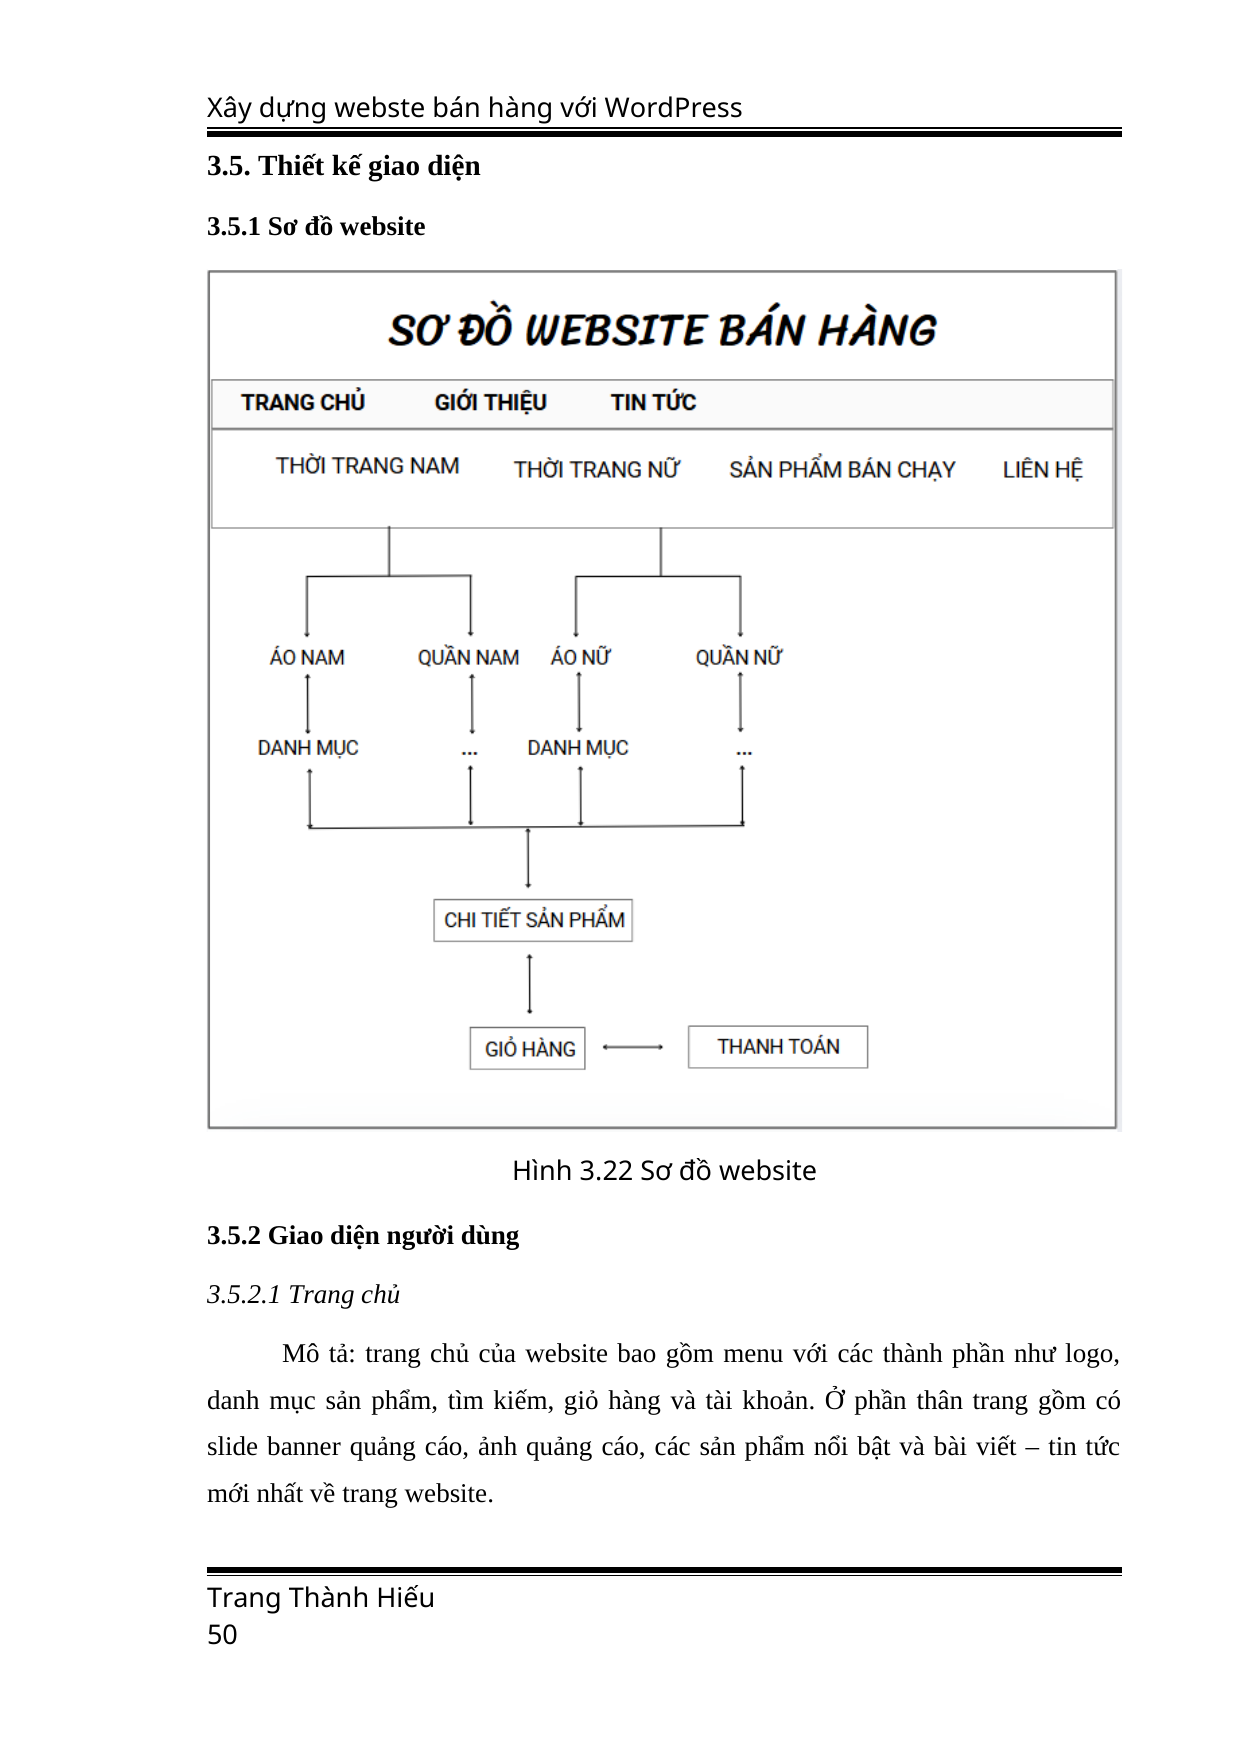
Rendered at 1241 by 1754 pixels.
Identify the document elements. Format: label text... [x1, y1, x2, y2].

subtitle Giao diện người dùng [207, 1219, 1122, 1250]
subtitle Trang chủ [207, 1278, 1122, 1309]
picture [206, 269, 1123, 1132]
subtitle Sơ đồ website [207, 211, 1122, 242]
text Mô tả: trang chủ của website bao gồm menu với các thành phần như logo, danh mục sản phẩm, tìm kiếm, giỏ hàng và tài khoản. Ở phần thân trang gồm có slide banner quảng cáo, ảnh quảng cáo, các sản phẩm nổi bật và bài viết – tin tức mới nhất về trang website. [207, 1337, 1122, 1508]
subtitle Thiết kế giao diện [207, 148, 1122, 181]
